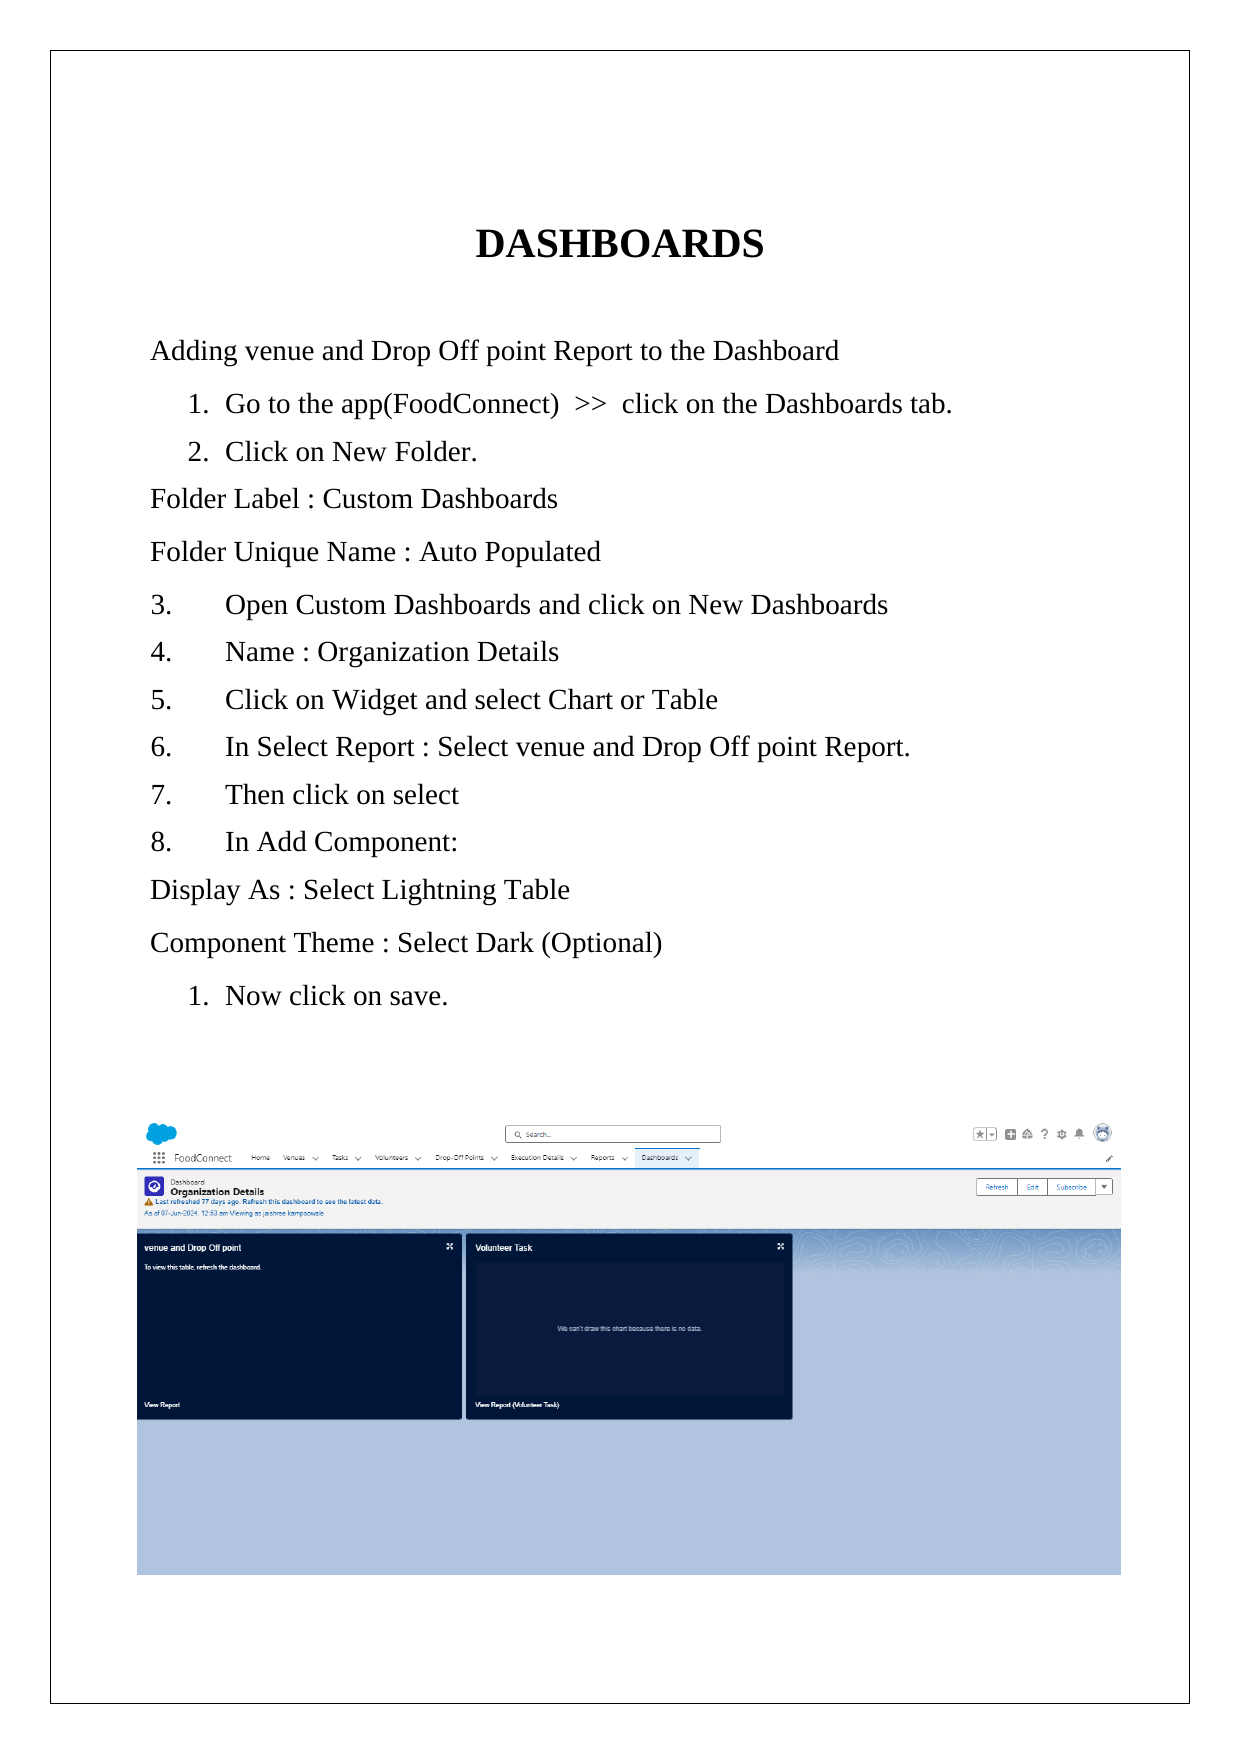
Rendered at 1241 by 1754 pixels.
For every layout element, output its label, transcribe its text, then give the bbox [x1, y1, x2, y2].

text Adding venue and Drop Off point Report to the Dashboard [150, 333, 1090, 367]
list Now click on save. [187, 978, 1085, 1011]
list Name : Organization Details [150, 634, 1085, 668]
text Folder Label : Custom Dashboards [150, 481, 1090, 515]
list In Add Component: [150, 824, 1085, 858]
list In Select Report : Select venue and Drop Off point Report. [150, 729, 1085, 763]
list Open Custom Dashboards and click on New Dashboards [150, 587, 1085, 621]
list Click on New Folder. [187, 434, 1085, 467]
picture [137, 1120, 1121, 1575]
text Folder Unique Name : Auto Populated [150, 534, 1090, 568]
list Go to the app(FoodConnect) >> click on the Dashboards tab. [187, 386, 1085, 420]
text DASHBOARDS [150, 218, 1090, 266]
list Click on Widget and select Chart or Table [150, 682, 1085, 716]
list Then click on select [150, 777, 1085, 811]
text Component Theme : Select Dark (Optional) [150, 925, 1090, 958]
text Display As : Select Lightning Table [150, 872, 1090, 906]
